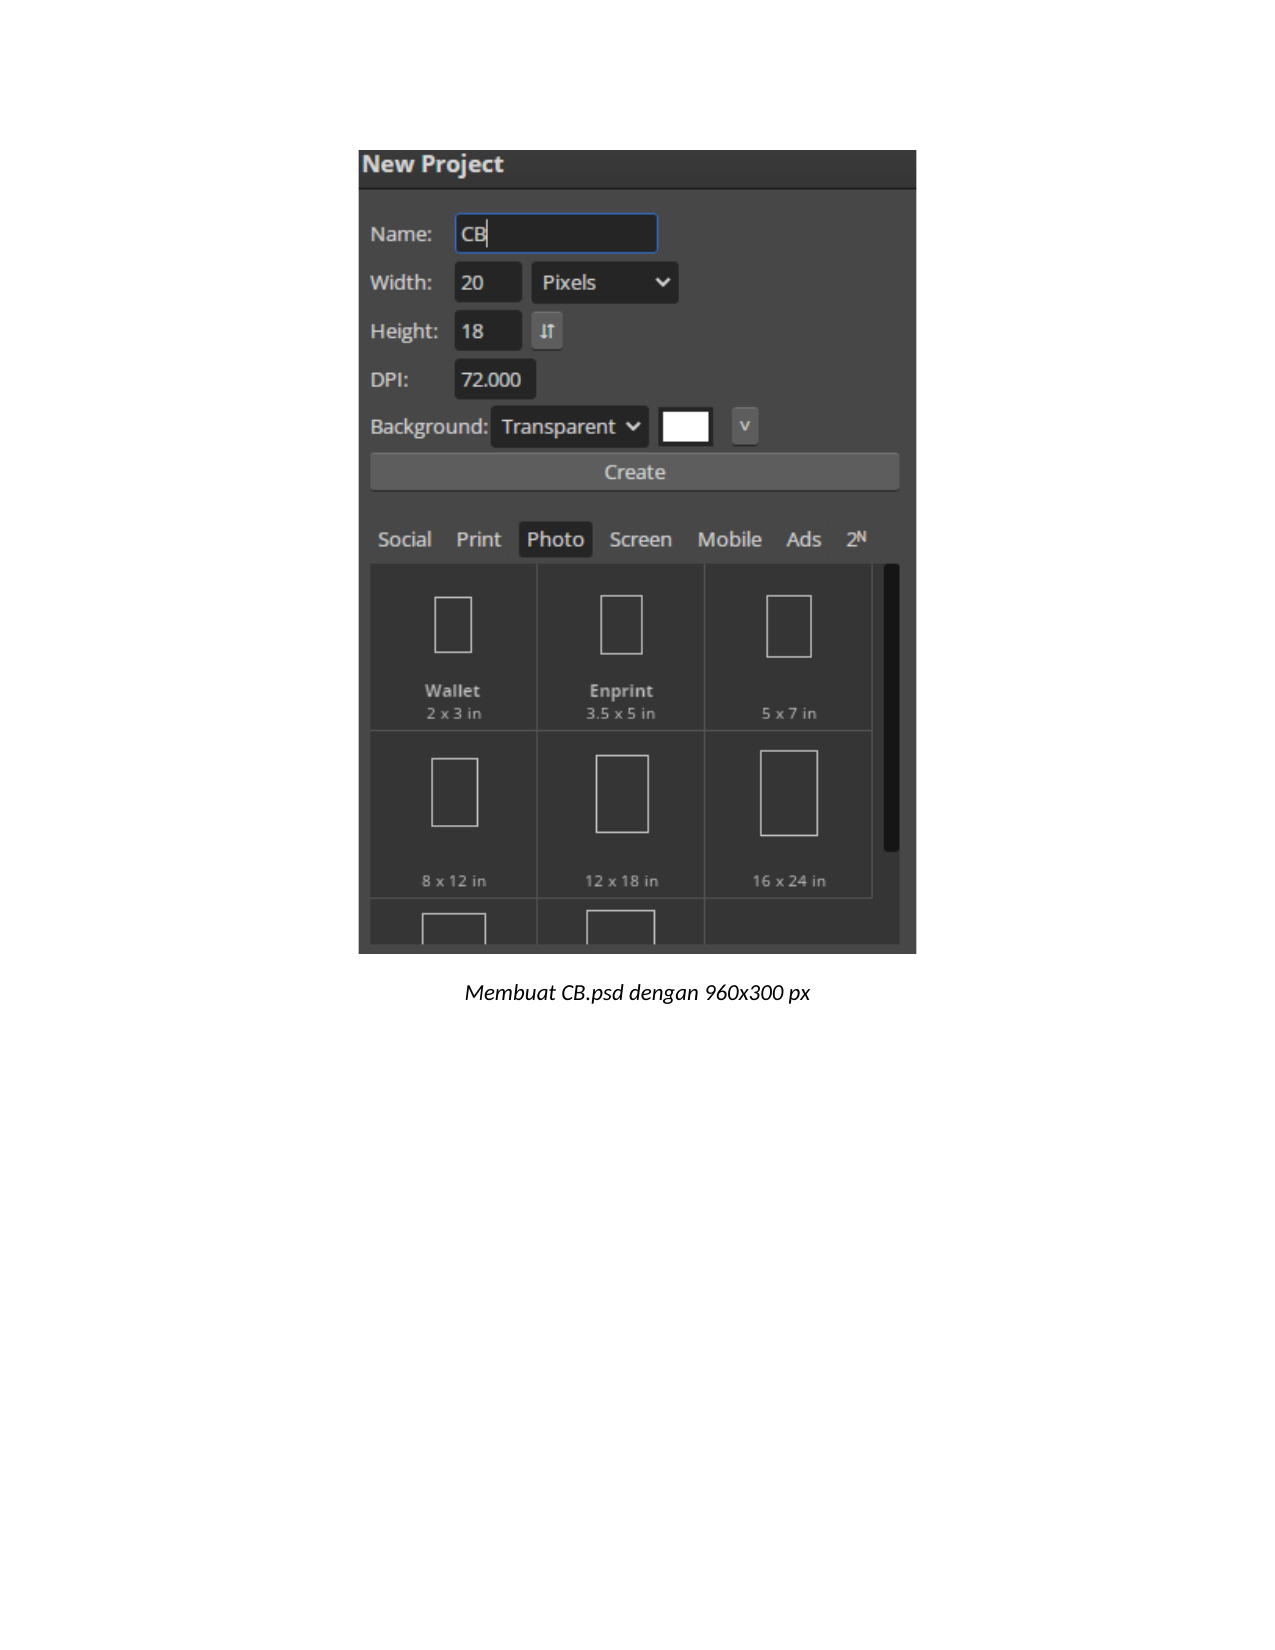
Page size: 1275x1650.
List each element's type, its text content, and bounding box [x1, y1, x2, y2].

picture [358, 150, 917, 954]
text Membuat CB.psd dengan 960x300 px [150, 978, 1125, 1006]
